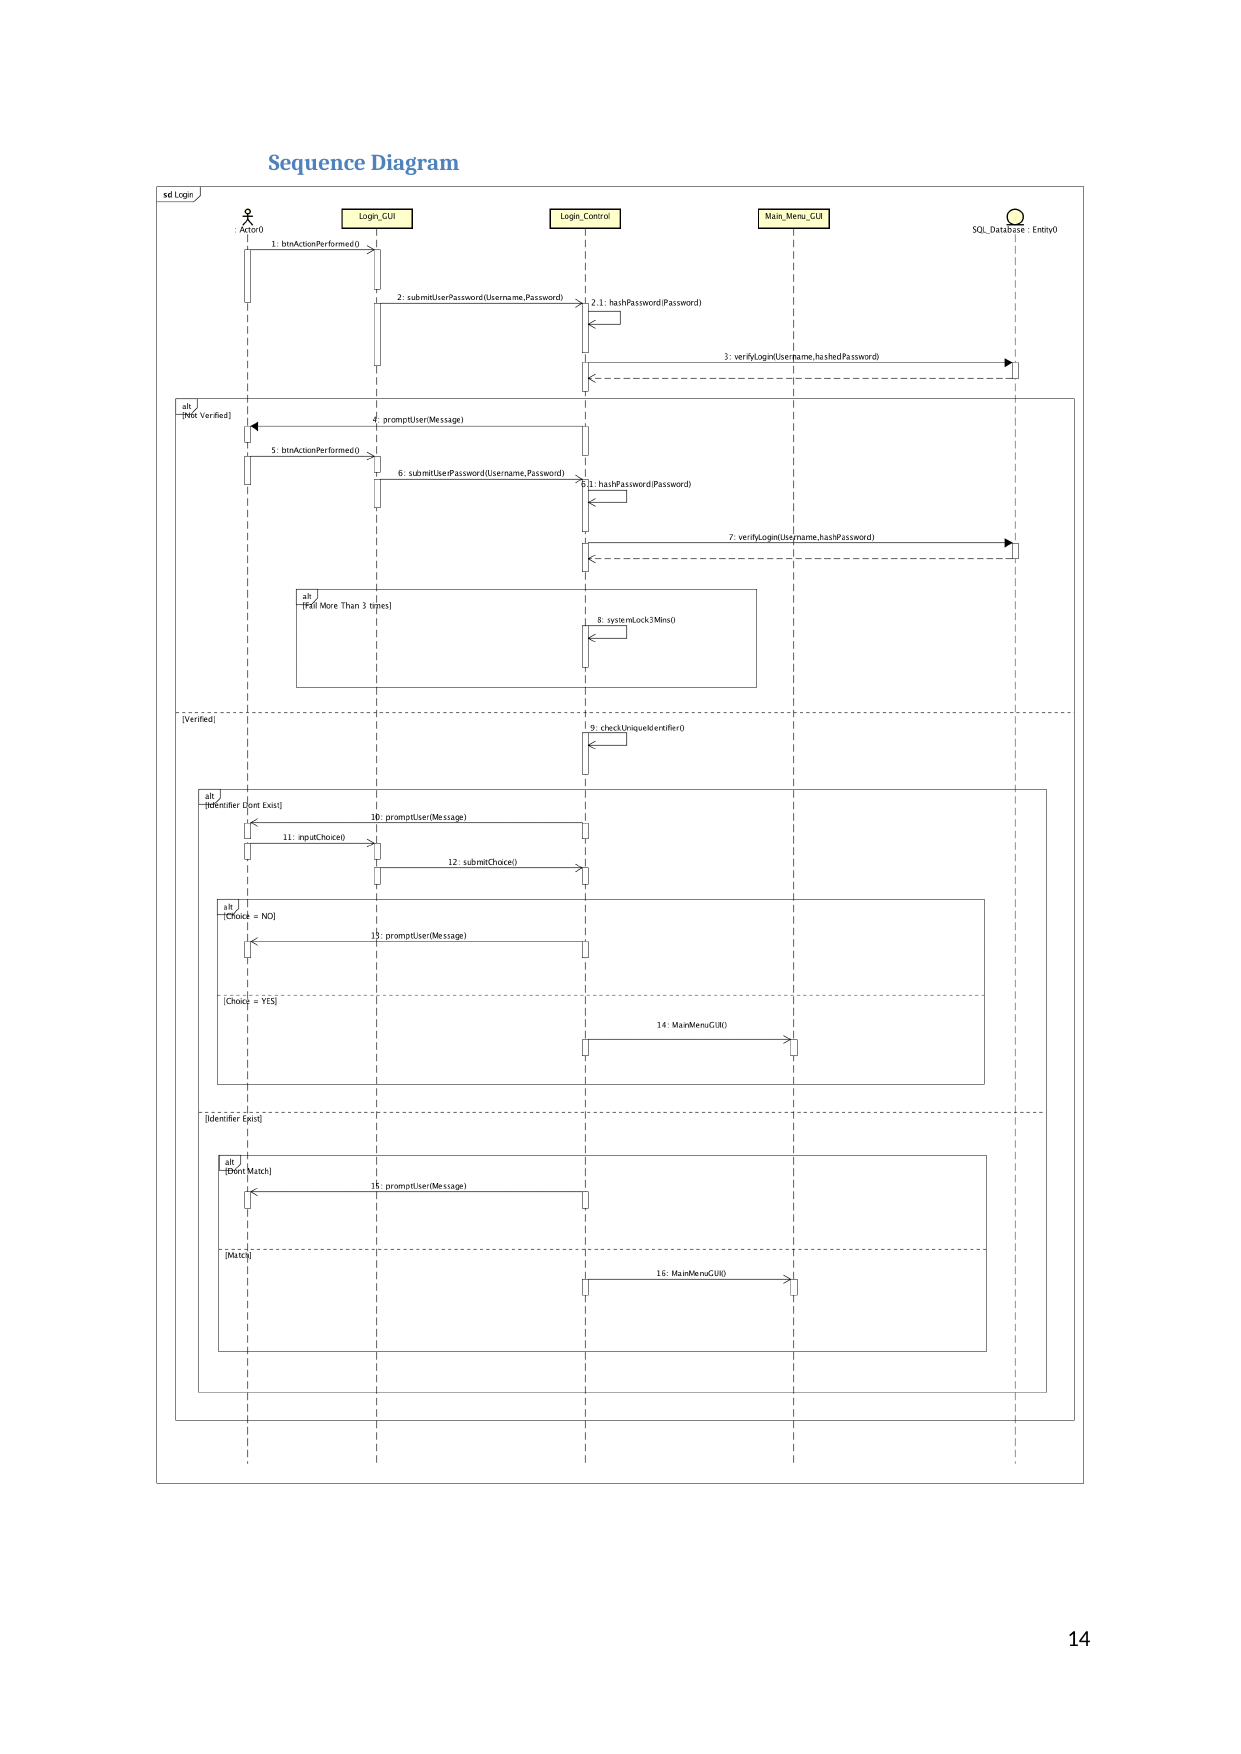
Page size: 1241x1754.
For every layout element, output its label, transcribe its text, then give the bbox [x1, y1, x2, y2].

subtitle Sequence Diagram [194, 150, 1090, 176]
picture [150, 180, 1090, 1489]
